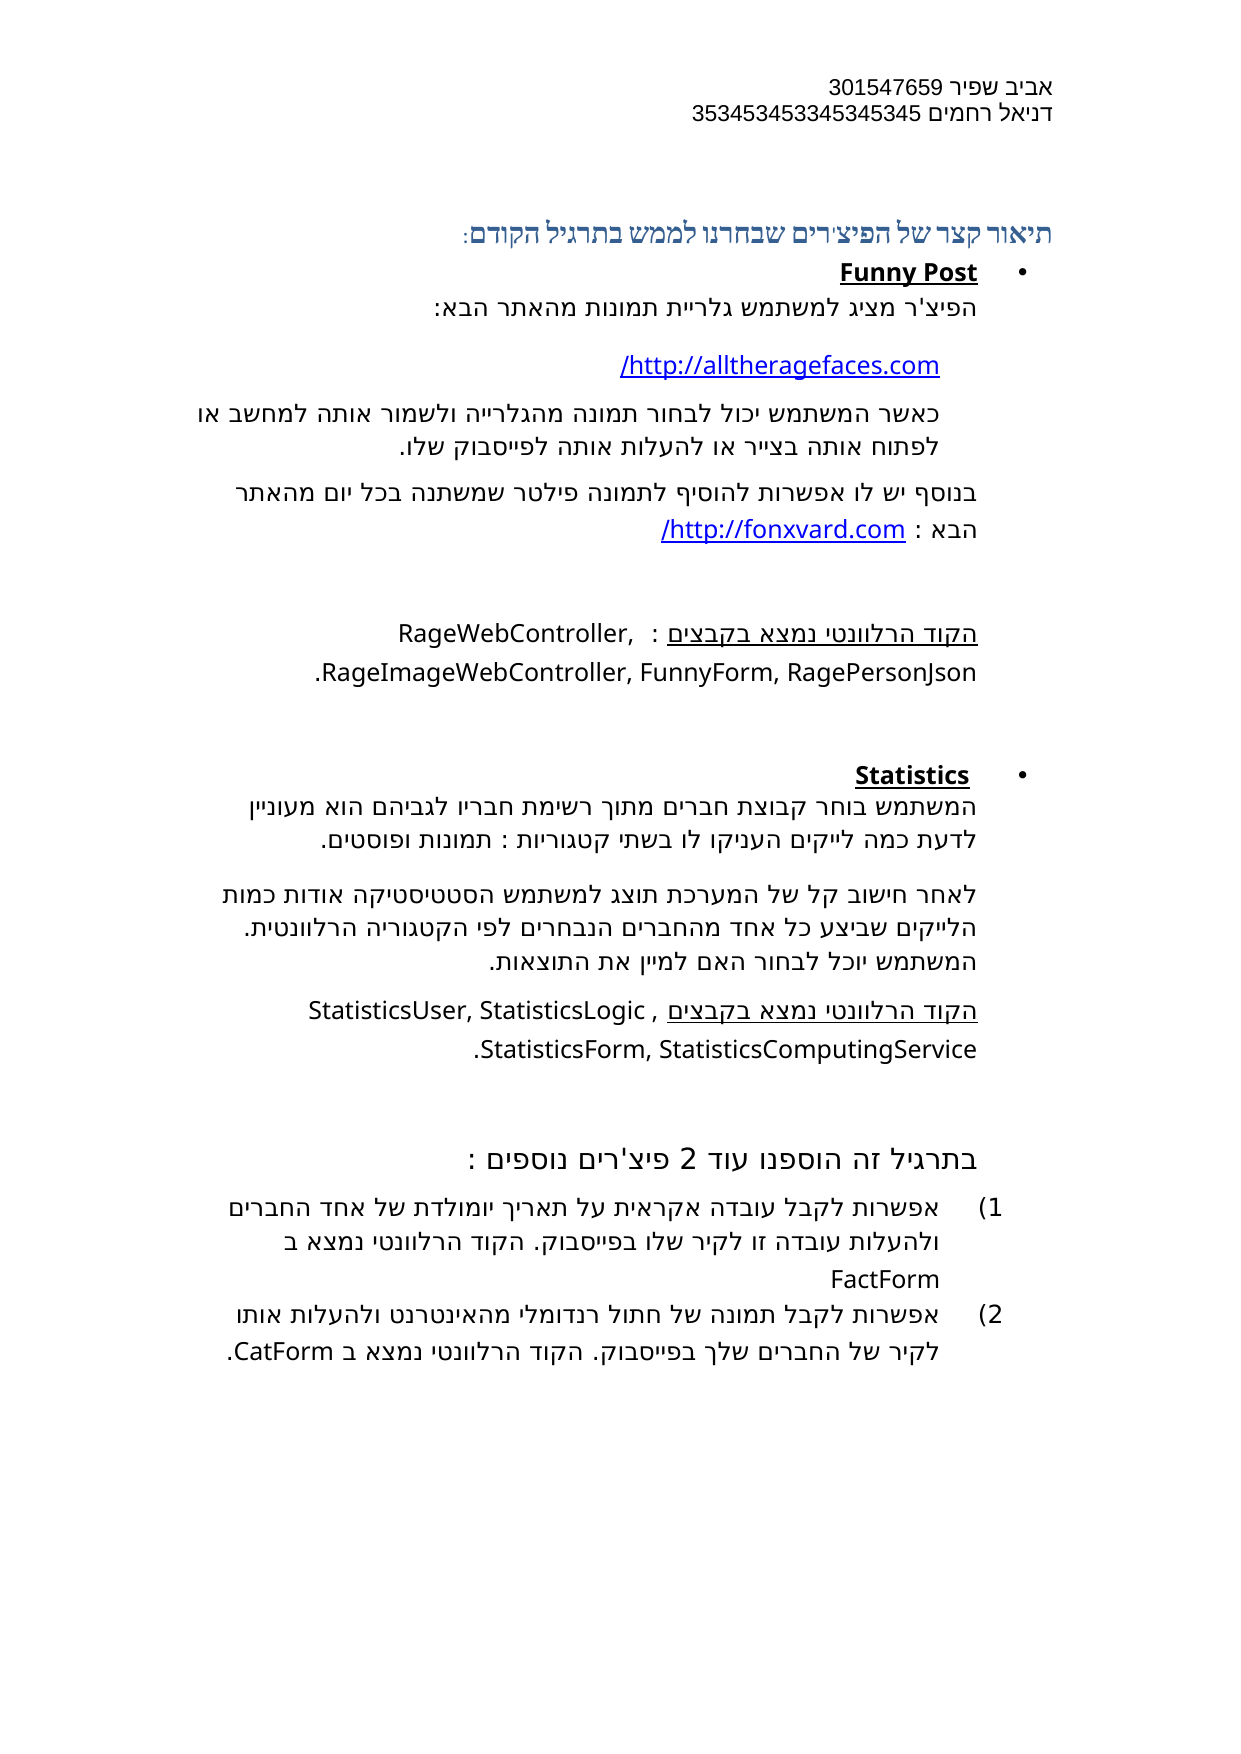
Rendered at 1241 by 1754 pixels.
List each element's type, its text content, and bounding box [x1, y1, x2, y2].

text תיאור קצר של הפיצ'רים שבחרנו לממש בתרגיל הקודם: [187, 216, 1053, 249]
text בנוסף יש לו אפשרות להוסיף לתמונה פילטר שמשתנה בכל יום מהאתר הבא : http://fonxvard.comHYPERLINK "http://fonxvard.com/"/ [187, 478, 978, 546]
list אפשרות לקבל עובדה אקראית על תאריך יומולדת של אחד החברים ולהעלות עובדה זו לקיר שלו בפייסבוק. הקוד הרלוונטי נמצא ב FactForm [187, 1193, 978, 1295]
text http://alltheragefaces.comHYPERLINK "http://alltheragefaces.com/"/ [187, 347, 940, 381]
list Statistics [262, 758, 1015, 792]
text הקוד הרלוונטי נמצא בקבצים : RageWebController, RageImageWebController, FunnyForm, RagePersonJson. [187, 615, 978, 689]
text בתרגיל זה הוספנו עוד 2 פיצ'רים נוספים : [187, 1142, 978, 1176]
text לאחר חישוב קל של המערכת תוצג למשתמש הסטטיסטיקה אודות כמות הלייקים שביצע כל אחד מהחברים הנבחרים לפי הקטגוריה הרלוונטית. המשתמש יוכל לבחור האם למיין את התוצאות. [187, 880, 978, 976]
list Funny Post הפיצ'ר מציג למשתמש גלריית תמונות מהאתר הבא: [187, 254, 1015, 322]
text הקוד הרלוונטי נמצא בקבצים StatisticsUser, StatisticsLogic , StatisticsForm, StatisticsComputingService. [187, 993, 978, 1066]
text המשתמש בוחר קבוצת חברים מתוך רשימת חבריו לגביהם הוא מעוניין לדעת כמה לייקים העניקו לו בשתי קטגוריות : תמונות ופוסטים. [187, 792, 978, 855]
text כאשר המשתמש יכול לבחור תמונה מהגלרייה ולשמור אותה למחשב או לפתוח אותה בצייר או להעלות אותה לפייסבוק שלו. [187, 399, 940, 462]
list אפשרות לקבל תמונה של חתול רנדומלי מהאינטרנט ולהעלות אותו לקיר של החברים שלך בפייסבוק. הקוד הרלוונטי נמצא ב CatForm. [187, 1300, 978, 1368]
